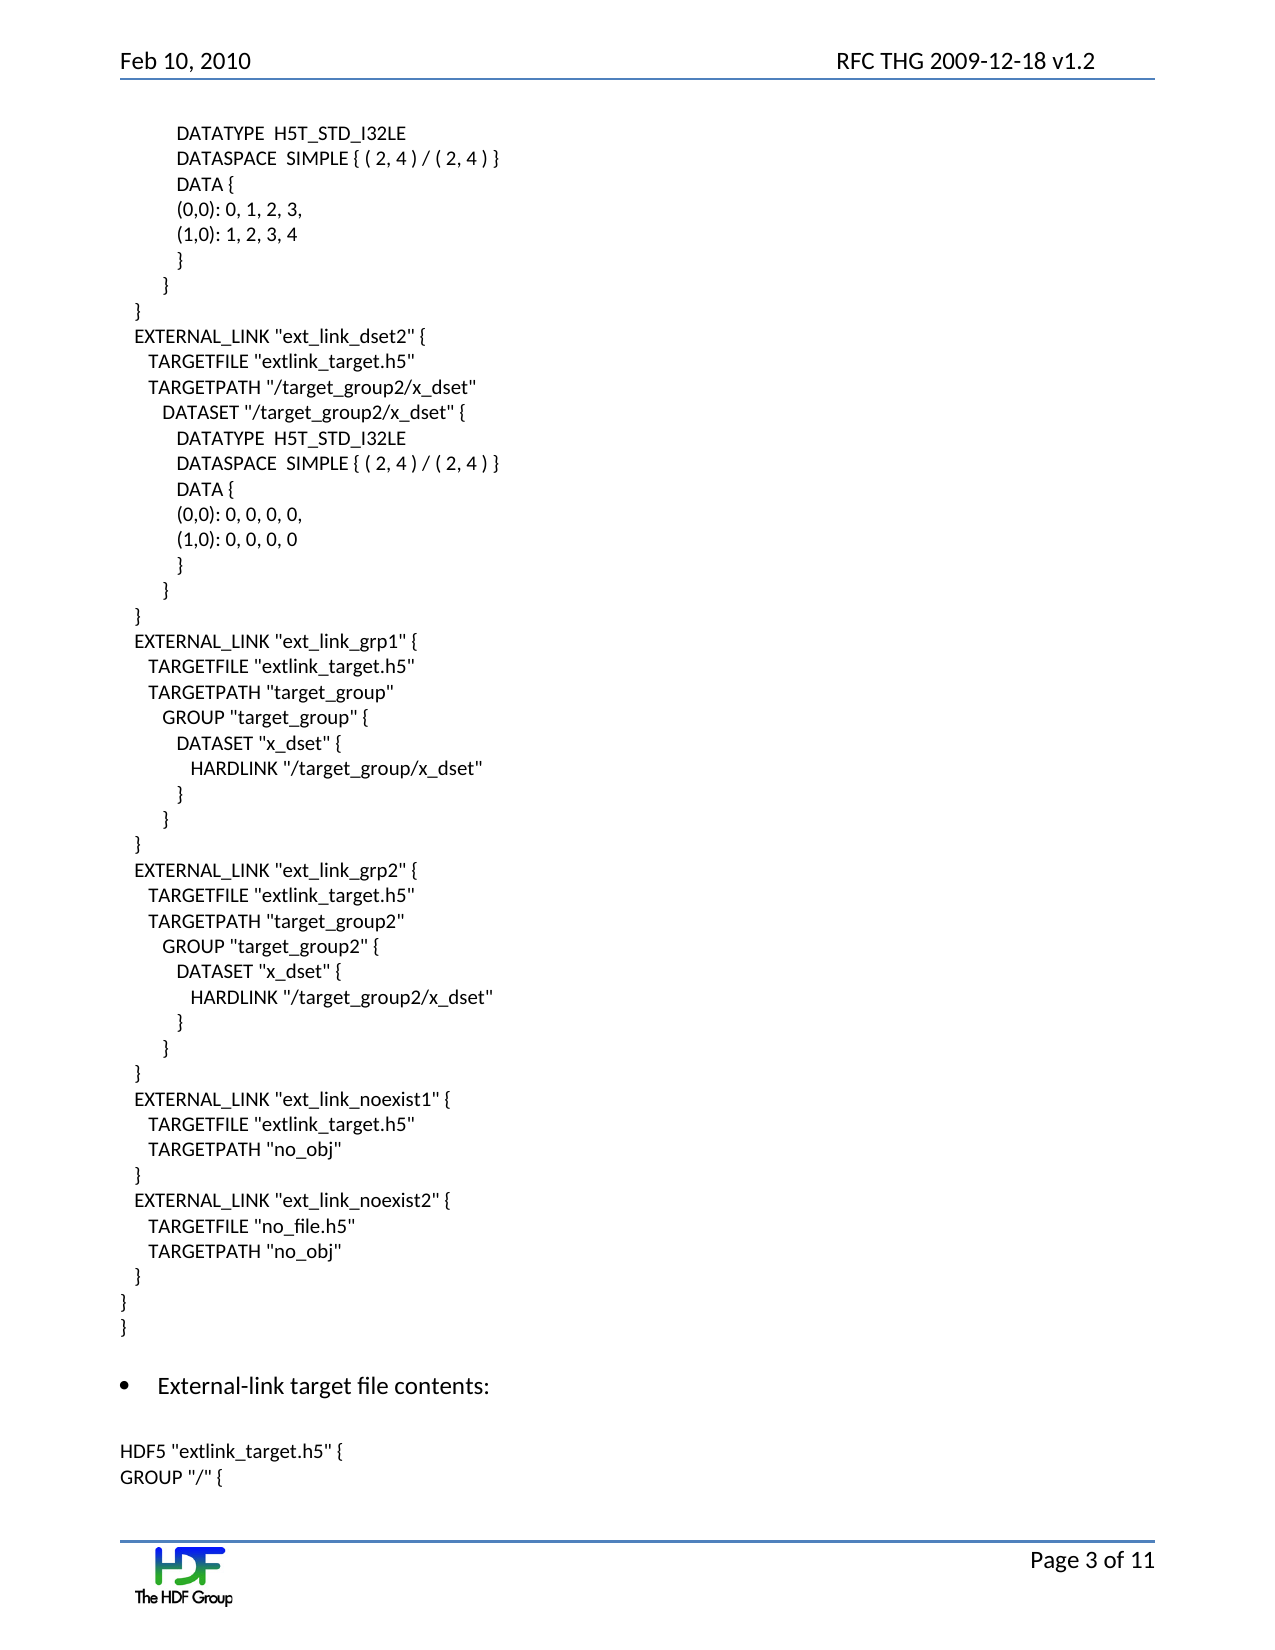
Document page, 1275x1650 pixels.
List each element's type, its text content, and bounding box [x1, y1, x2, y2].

text } [120, 806, 1155, 832]
text DATASET "x_dset" { [120, 730, 1155, 755]
text } [120, 1009, 1155, 1035]
text EXTERNAL_LINK "ext_link_grp2" { [120, 857, 1155, 882]
text TARGETPATH "no_obj" [120, 1238, 1155, 1264]
text TARGETFILE "extlink_target.h5" [120, 1111, 1155, 1137]
text EXTERNAL_LINK "ext_link_noexist1" { [120, 1086, 1155, 1111]
text } [120, 832, 1155, 857]
text TARGETFILE "extlink_target.h5" [120, 882, 1155, 908]
text TARGETPATH "/target_group2/x_dset" [120, 374, 1155, 399]
text TARGETPATH "no_obj" [120, 1137, 1155, 1162]
text } [120, 603, 1155, 628]
text } [120, 272, 1155, 298]
text DATA { [120, 476, 1155, 501]
text DATATYPE H5T_STD_I32LE [120, 425, 1155, 450]
text TARGETPATH "target_group2" [120, 908, 1155, 933]
text TARGETFILE "no_file.h5" [120, 1213, 1155, 1238]
picture [135, 1547, 233, 1607]
text } [120, 1035, 1155, 1060]
text TARGETPATH "target_group" [120, 679, 1155, 704]
text DATASPACE SIMPLE { ( 2, 4 ) / ( 2, 4 ) } [120, 450, 1155, 476]
text } [120, 247, 1155, 272]
text } [120, 1060, 1155, 1086]
text DATASET "/target_group2/x_dset" { [120, 399, 1155, 425]
text DATASPACE SIMPLE { ( 2, 4 ) / ( 2, 4 ) } [120, 145, 1155, 171]
text GROUP "/" { [120, 1464, 1155, 1489]
text } [120, 781, 1155, 806]
text HARDLINK "/target_group2/x_dset" [120, 984, 1155, 1009]
text TARGETFILE "extlink_target.h5" [120, 654, 1155, 679]
text HARDLINK "/target_group/x_dset" [120, 755, 1155, 781]
text EXTERNAL_LINK "ext_link_dset2" { [120, 323, 1155, 349]
text GROUP "target_group" { [120, 704, 1155, 730]
text TARGETFILE "extlink_target.h5" [120, 349, 1155, 374]
text (0,0): 0, 1, 2, 3, [120, 196, 1155, 222]
text GROUP "target_group2" { [120, 933, 1155, 959]
text } [120, 1162, 1155, 1187]
text } [120, 1314, 1155, 1340]
text } [120, 298, 1155, 323]
text } [120, 1264, 1155, 1289]
text EXTERNAL_LINK "ext_link_noexist2" { [120, 1187, 1155, 1213]
text EXTERNAL_LINK "ext_link_grp1" { [120, 628, 1155, 654]
text } [120, 577, 1155, 603]
text (1,0): 0, 0, 0, 0 [120, 527, 1155, 552]
text DATA { [120, 171, 1155, 196]
list External-link target file contents: [120, 1371, 1155, 1401]
text (0,0): 0, 0, 0, 0, [120, 501, 1155, 527]
text DATATYPE H5T_STD_I32LE [120, 120, 1155, 145]
text } [120, 1289, 1155, 1314]
text } [120, 552, 1155, 577]
text (1,0): 1, 2, 3, 4 [120, 222, 1155, 247]
text HDF5 "extlink_target.h5" { [120, 1438, 1155, 1464]
text DATASET "x_dset" { [120, 959, 1155, 984]
